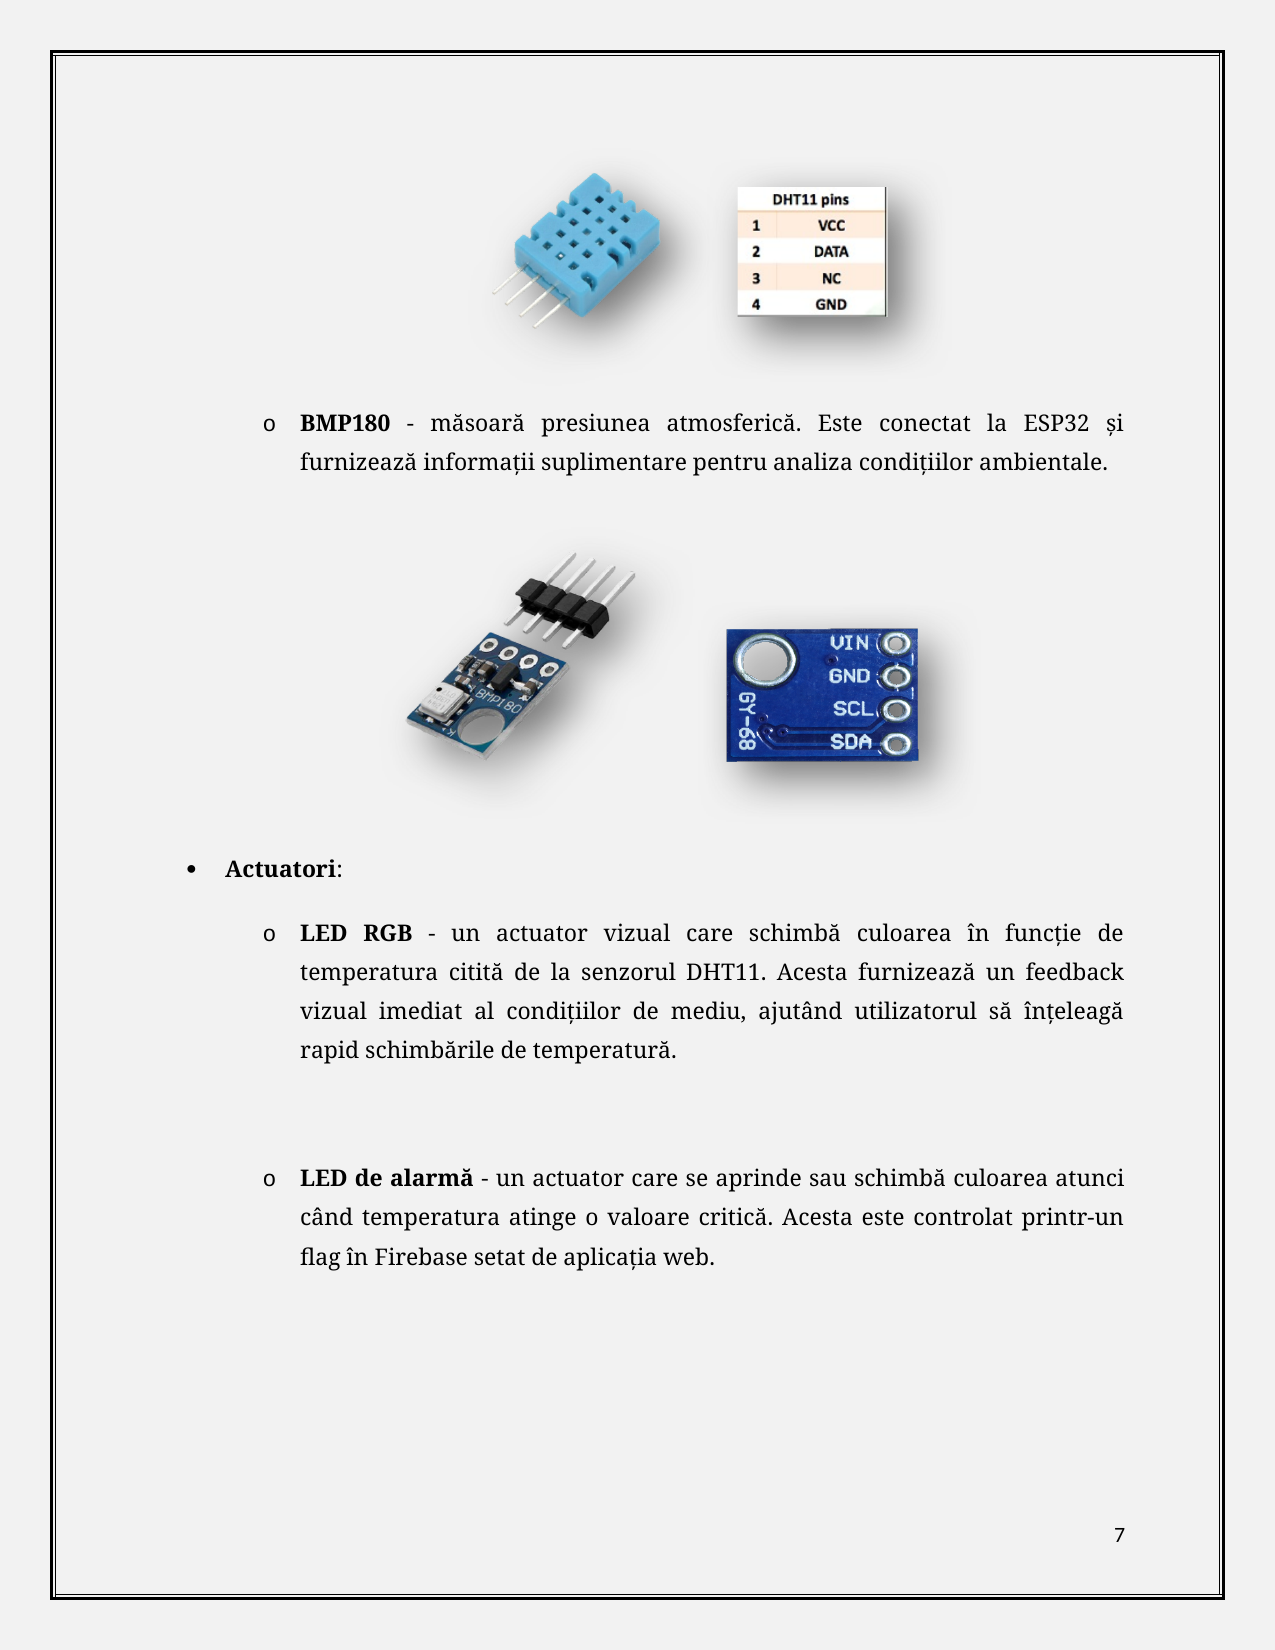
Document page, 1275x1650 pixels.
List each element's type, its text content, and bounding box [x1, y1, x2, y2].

picture [481, 150, 705, 351]
list BMP180 - măsoară presiunea atmosferică. Este conectat la ESP32 și furnizează informații suplimentare pentru analiza condițiilor ambientale. [262, 407, 1125, 477]
list LED RGB - un actuator vizual care schimbă culoarea în funcție de temperatura citită de la senzorul DHT11. Acesta furnizează un feedback vizual imediat al condițiilor de mediu, ajutând utilizatorul să înțeleagă rapid schimbările de temperatură. [262, 917, 1125, 1065]
list LED de alarmă - un actuator care se aprinde sau schimbă culoarea atunci când temperatura atinge o valoare critică. Acesta este controlat printr-un flag în Firebase setat de aplicația web. [262, 1162, 1125, 1272]
list Actuatori: [187, 853, 1125, 884]
picture [373, 509, 966, 821]
picture [737, 187, 888, 317]
